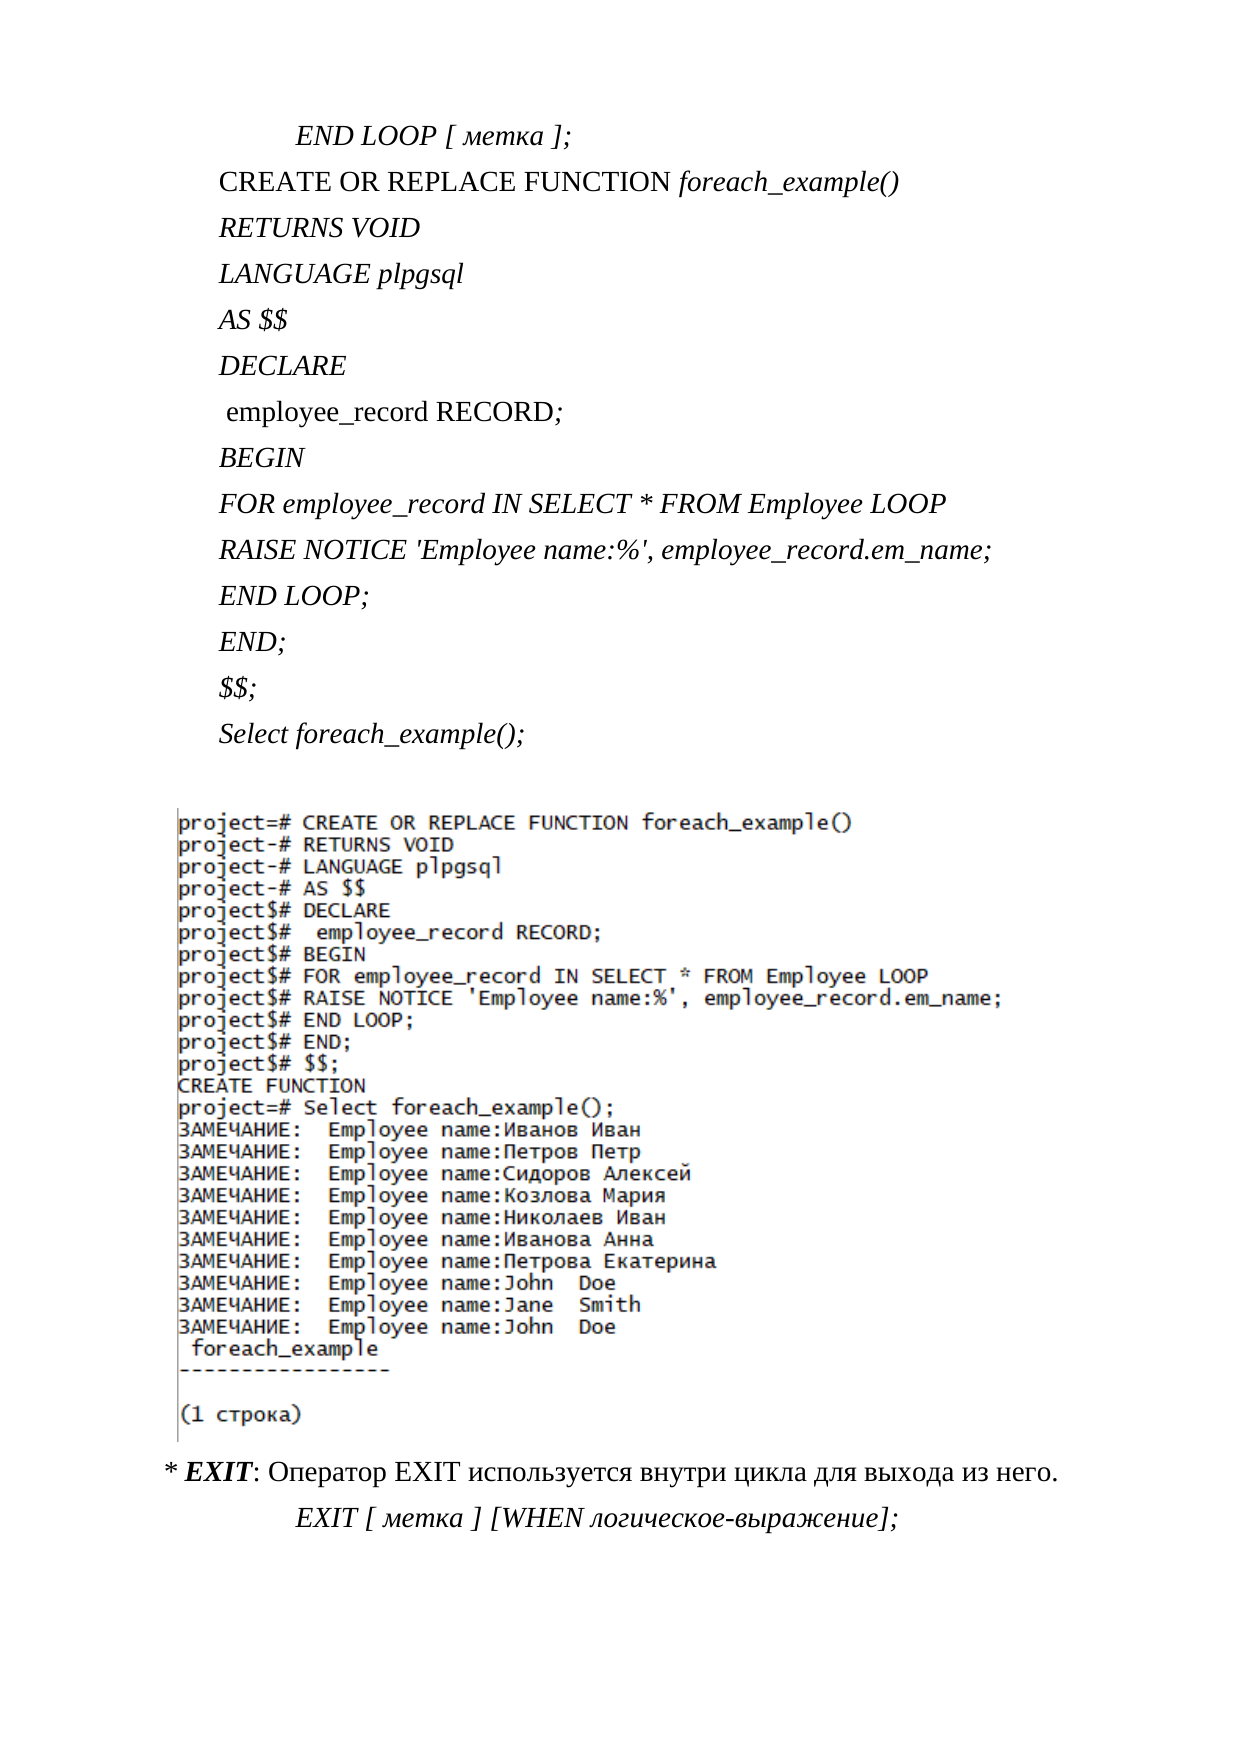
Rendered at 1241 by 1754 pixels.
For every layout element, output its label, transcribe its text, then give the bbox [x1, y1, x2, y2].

text RAISE NOTICE 'Employee name:%', employee_record.em_name; [177, 532, 1152, 566]
text $$; [177, 671, 1152, 704]
text END LOOP; [177, 578, 1152, 612]
text FOR employee_record IN SELECT * FROM Employee LOOP [177, 486, 1152, 520]
text RETURNS VOID [177, 210, 1152, 244]
list END LOOP [ метка ]; [295, 118, 1152, 152]
picture [177, 808, 1081, 1442]
text CREATE OR REPLACE FUNCTION foreach_example() [177, 164, 1152, 198]
text DECLARE [177, 348, 1152, 382]
text Select foreach_example(); [177, 717, 1152, 750]
text BEGIN [177, 440, 1152, 474]
list EXIT [ метка ] [WHEN логическое-выражение]; [295, 1500, 1152, 1534]
text * EXIT: Оператор EXIT используется внутри цикла для выхода из него. [162, 1454, 1152, 1488]
text END; [177, 624, 1152, 658]
text AS $$ [177, 302, 1152, 336]
text employee_record RECORD; [177, 394, 1152, 428]
text LANGUAGE plpgsql [177, 256, 1152, 290]
